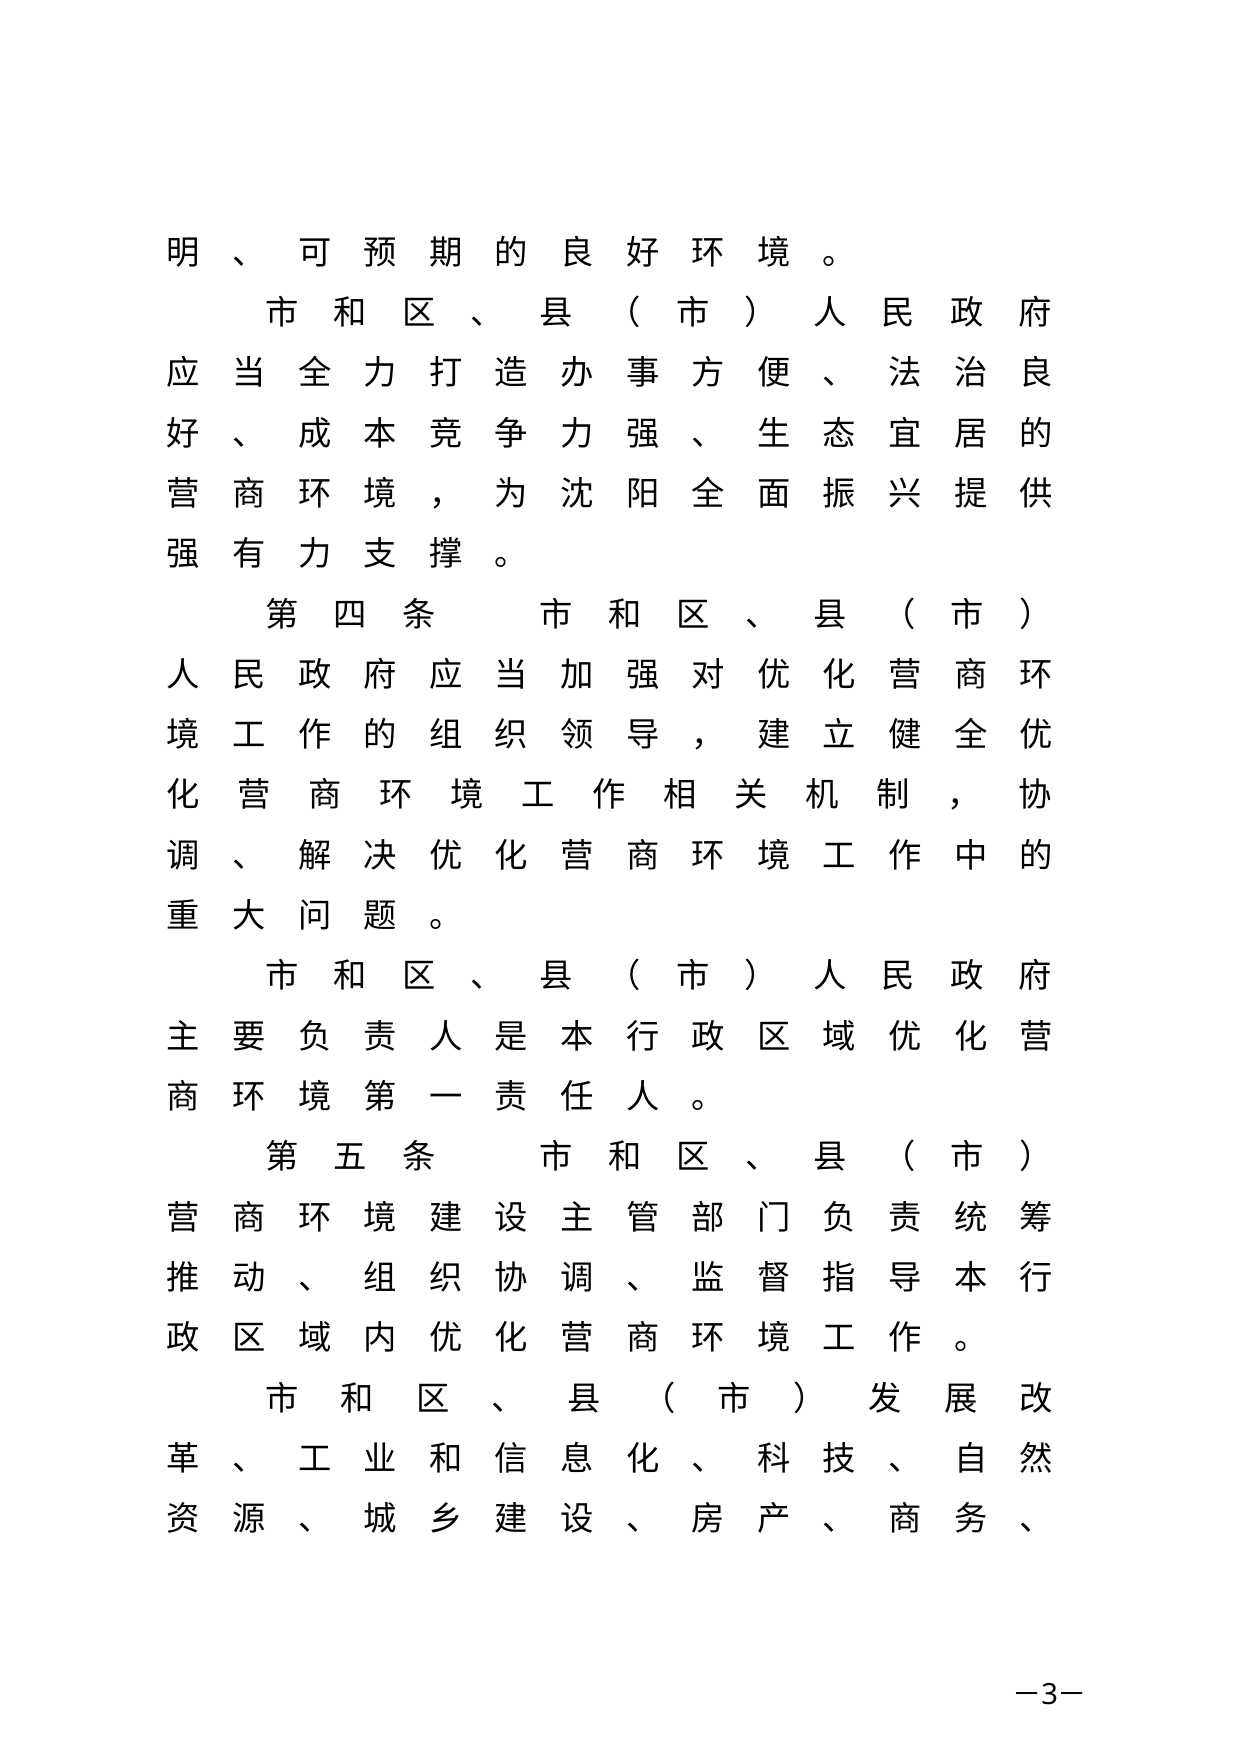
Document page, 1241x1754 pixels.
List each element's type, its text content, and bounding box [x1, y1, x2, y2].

text 市和区、县（市）人民政府应当全力打造办事方便、法治良好、成本竞争力强、生态宜居的营商环境，为沈阳全面振兴提供强有力支撑。 [167, 280, 1085, 581]
text 第五条 市和区、县（市）营商环境建设主管部门负责统筹推动、组织协调、监督指导本行政区域内优化营商环境工作。 [167, 1124, 1085, 1365]
text 第四条 市和区、县（市）人民政府应当加强对优化营商环境工作的组织领导，建立健全优化营商环境工作相关机制，协调、解决优化营商环境工作中的重大问题。 [167, 581, 1085, 943]
text 市和区、县（市）人民政府主要负责人是本行政区域优化营商环境第一责任人。 [167, 943, 1085, 1124]
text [167, 219, 1085, 280]
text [167, 1365, 1085, 1546]
